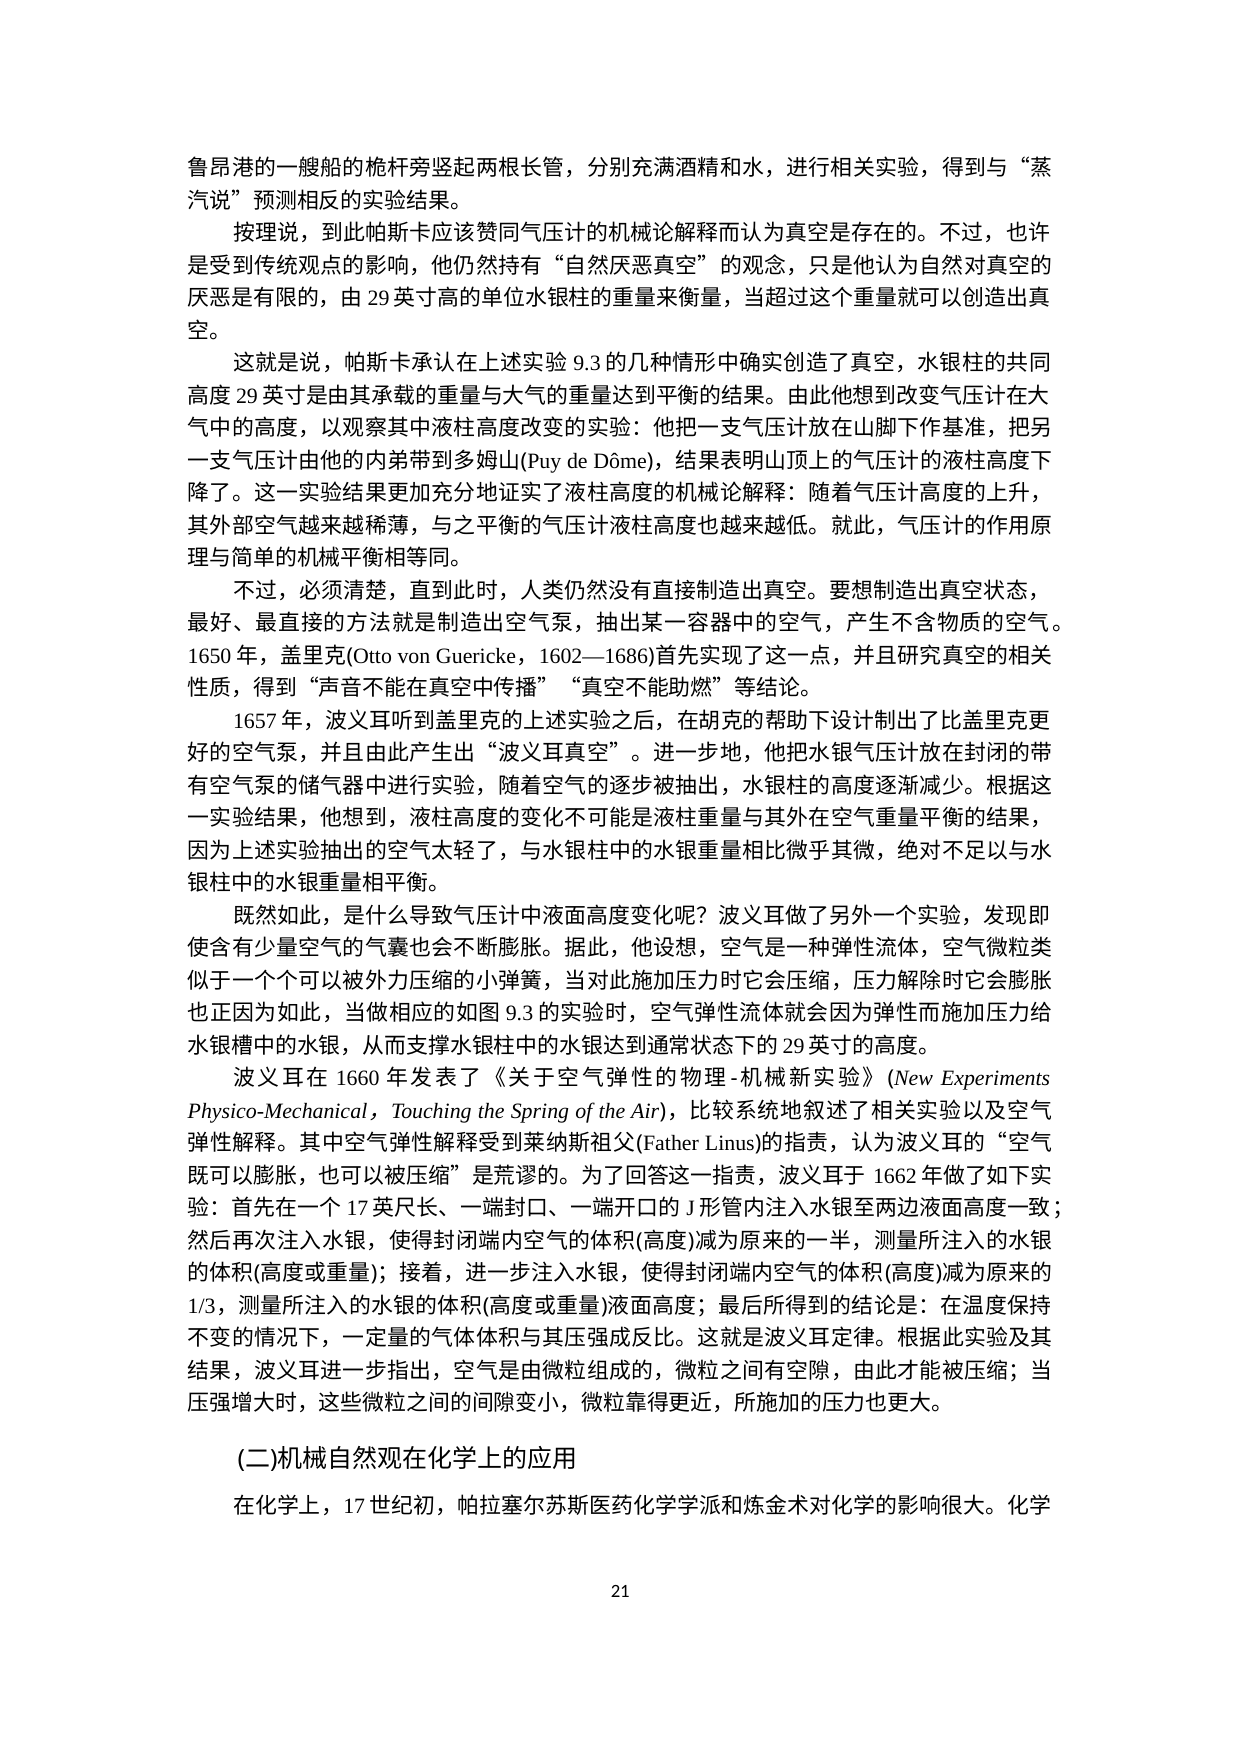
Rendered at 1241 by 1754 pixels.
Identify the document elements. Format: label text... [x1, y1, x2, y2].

text 1657年，波义耳听到盖里克的上述实验之后，在胡克的帮助下设计制出了比盖里克更好的空气泵，并且由此产生出“波义耳真空”。进一步地，他把水银气压计放在封闭的带有空气泵的储气器中进行实验，随着空气的逐步被抽出，水银柱的高度逐渐减少。根据这一实验结果，他想到，液柱高度的变化不可能是液柱重量与其外在空气重量平衡的结果，因为上述实验抽出的空气太轻了，与水银柱中的水银重量相比微乎其微，绝对不足以与水银柱中的水银重量相平衡。 [187, 702, 1053, 897]
text 这就是说，帕斯卡承认在上述实验9.3的几种情形中确实创造了真空，水银柱的共同高度29英寸是由其承载的重量与大气的重量达到平衡的结果。由此他想到改变气压计在大气中的高度，以观察其中液柱高度改变的实验：他把一支气压计放在山脚下作基准，把另一支气压计由他的内弟带到多姆山(Puy de Dôme)，结果表明山顶上的气压计的液柱高度下降了。这一实验结果更加充分地证实了液柱高度的机械论解释：随着气压计高度的上升，其外部空气越来越稀薄，与之平衡的气压计液柱高度也越来越低。就此，气压计的作用原理与简单的机械平衡相等同。 [187, 345, 1053, 572]
text 按理说，到此帕斯卡应该赞同气压计的机械论解释而认为真空是存在的。不过，也许是受到传统观点的影响，他仍然持有“自然厌恶真空”的观念，只是他认为自然对真空的厌恶是有限的，由29英寸高的单位水银柱的重量来衡量，当超过这个重量就可以创造出真空。 [187, 215, 1053, 345]
text 既然如此，是什么导致气压计中液面高度变化呢？波义耳做了另外一个实验，发现即使含有少量空气的气囊也会不断膨胀。据此，他设想，空气是一种弹性流体，空气微粒类似于一个个可以被外力压缩的小弹簧，当对此施加压力时它会压缩，压力解除时它会膨胀。也正因为如此，当做相应的如图9.3的实验时，空气弹性流体就会因为弹性而施加压力给水银槽中的水银，从而支撑水银柱中的水银达到通常状态下的29英寸的高度。 [187, 897, 1053, 1060]
text 波义耳在1660年发表了《关于空气弹性的物理-机械新实验》(New Experiments Physico-Mechanical，Touching the Spring of the Air)，比较系统地叙述了相关实验以及空气弹性解释。其中空气弹性解释受到莱纳斯祖父(Father Linus)的指责，认为波义耳的“空气既可以膨胀，也可以被压缩”是荒谬的。为了回答这一指责，波义耳于1662年做了如下实验：首先在一个17英尺长、一端封口、一端开口的J形管内注入水银至两边液面高度一致；然后再次注入水银，使得封闭端内空气的体积(高度)减为原来的一半，测量所注入的水银的体积(高度或重量)；接着，进一步注入水银，使得封闭端内空气的体积(高度)减为原来的1/3，测量所注入的水银的体积(高度或重量)液面高度；最后所得到的结论是：在温度保持不变的情况下，一定量的气体体积与其压强成反比。这就是波义耳定律。根据此实验及其结果，波义耳进一步指出，空气是由微粒组成的，微粒之间有空隙，由此才能被压缩；当压强增大时，这些微粒之间的间隙变小，微粒靠得更近，所施加的压力也更大。 [187, 1060, 1053, 1417]
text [187, 150, 1053, 215]
text 不过，必须清楚，直到此时，人类仍然没有直接制造出真空。要想制造出真空状态，最好、最直接的方法就是制造出空气泵，抽出某一容器中的空气，产生不含物质的空气。1650年，盖里克(Otto von Guericke，1602—1686)首先实现了这一点，并且研究真空的相关性质，得到“声音不能在真空中传播”“真空不能助燃”等结论。 [187, 572, 1053, 702]
text (二)机械自然观在化学上的应用 [187, 1437, 1053, 1474]
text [187, 1487, 1053, 1520]
